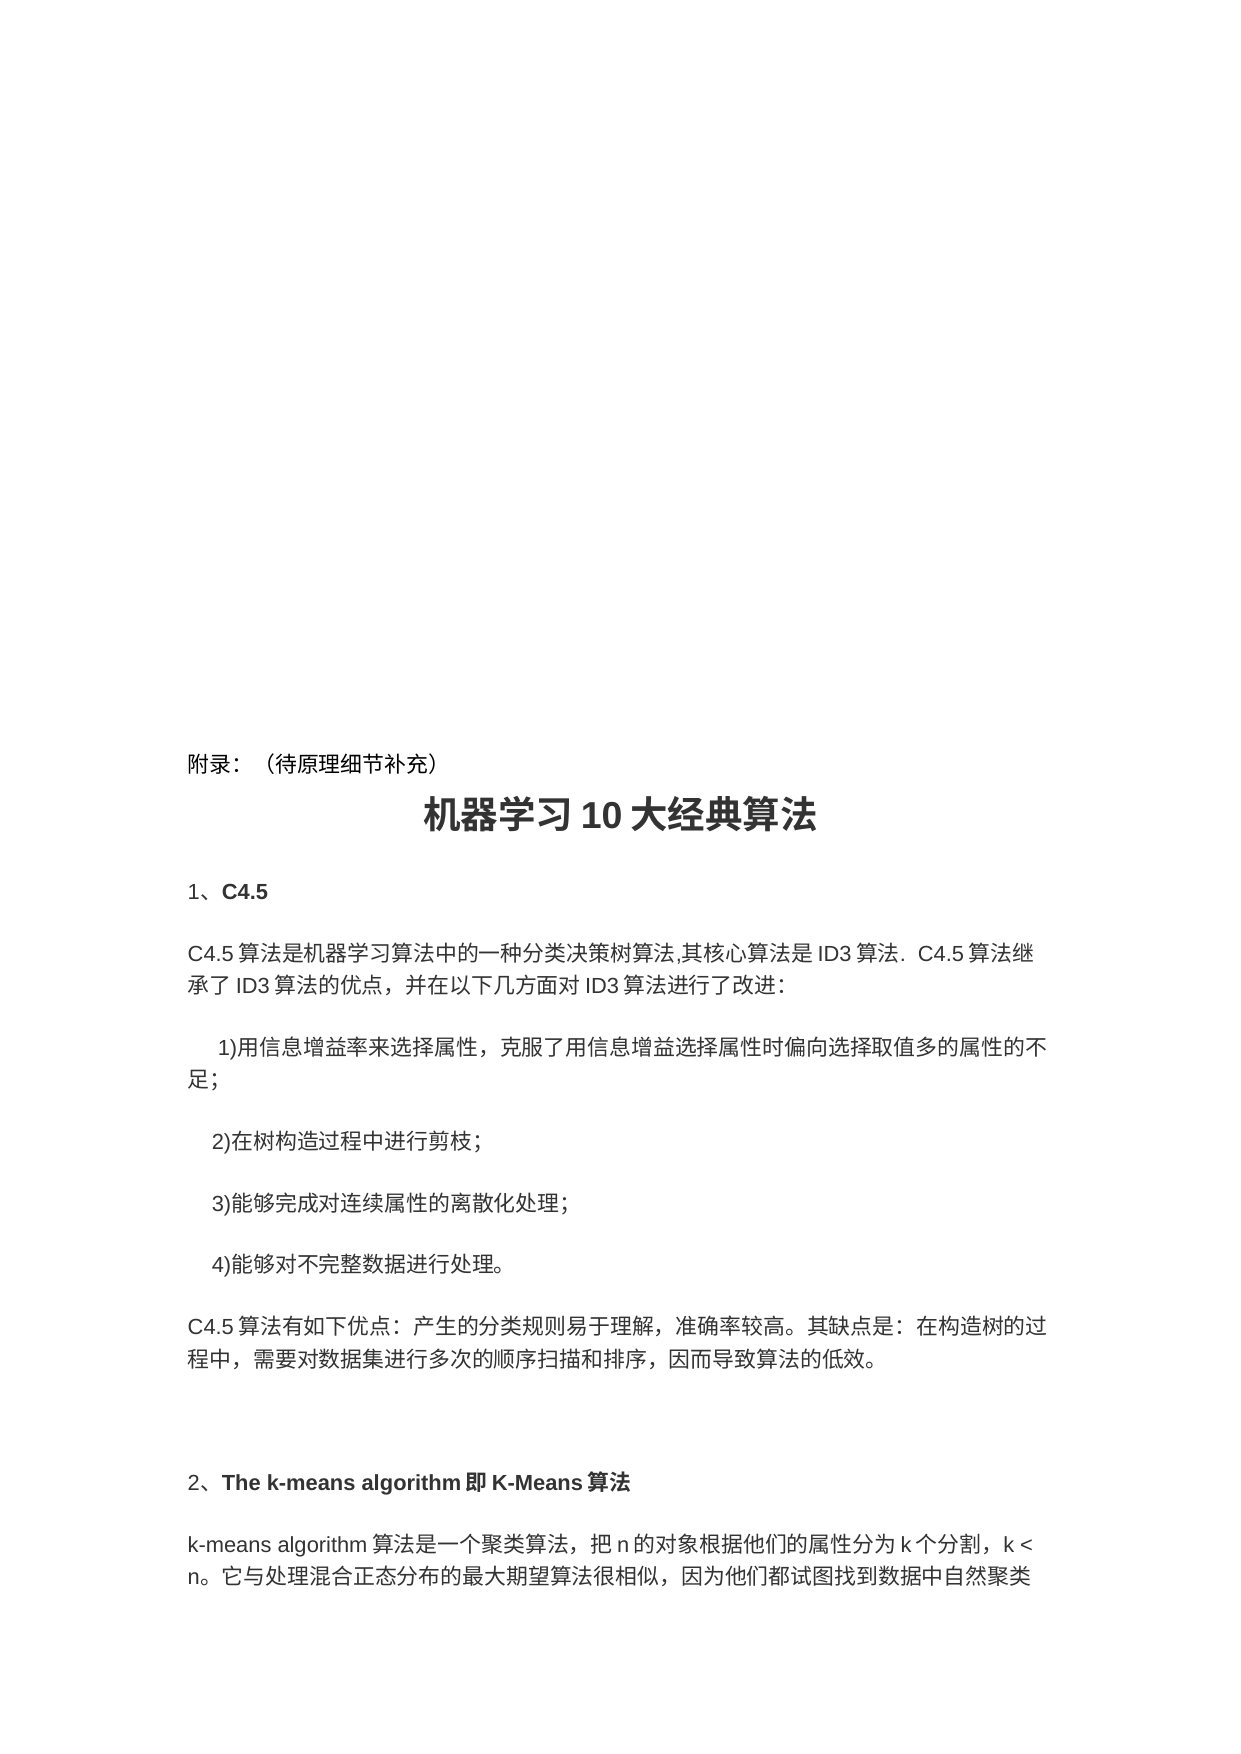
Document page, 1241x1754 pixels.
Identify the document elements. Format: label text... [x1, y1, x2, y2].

text C4.5算法有如下优点：产生的分类规则易于理解，准确率较高。其缺点是：在构造树的过程中，需要对数据集进行多次的顺序扫描和排序，因而导致算法的低效。 [187, 1309, 1053, 1374]
text 附录：（待原理细节补充） [187, 747, 1053, 779]
text 2、The k-means algorithm即K-Means算法 [187, 1464, 1053, 1497]
text 4)能够对不完整数据进行处理。 [187, 1247, 1053, 1279]
text 1)用信息增益率来选择属性，克服了用信息增益选择属性时偏向选择取值多的属性的不足； [187, 1029, 1053, 1094]
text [187, 1526, 1053, 1591]
subtitle 机器学习10大经典算法 [187, 779, 1053, 844]
text 1、C4.5 [187, 874, 1053, 906]
text C4.5算法是机器学习算法中的一种分类决策树算法,其核心算法是ID3算法. C4.5算法继承了ID3算法的优点，并在以下几方面对ID3算法进行了改进： [187, 935, 1053, 1000]
text 2)在树构造过程中进行剪枝； [187, 1124, 1053, 1156]
text 3)能够完成对连续属性的离散化处理； [187, 1185, 1053, 1218]
